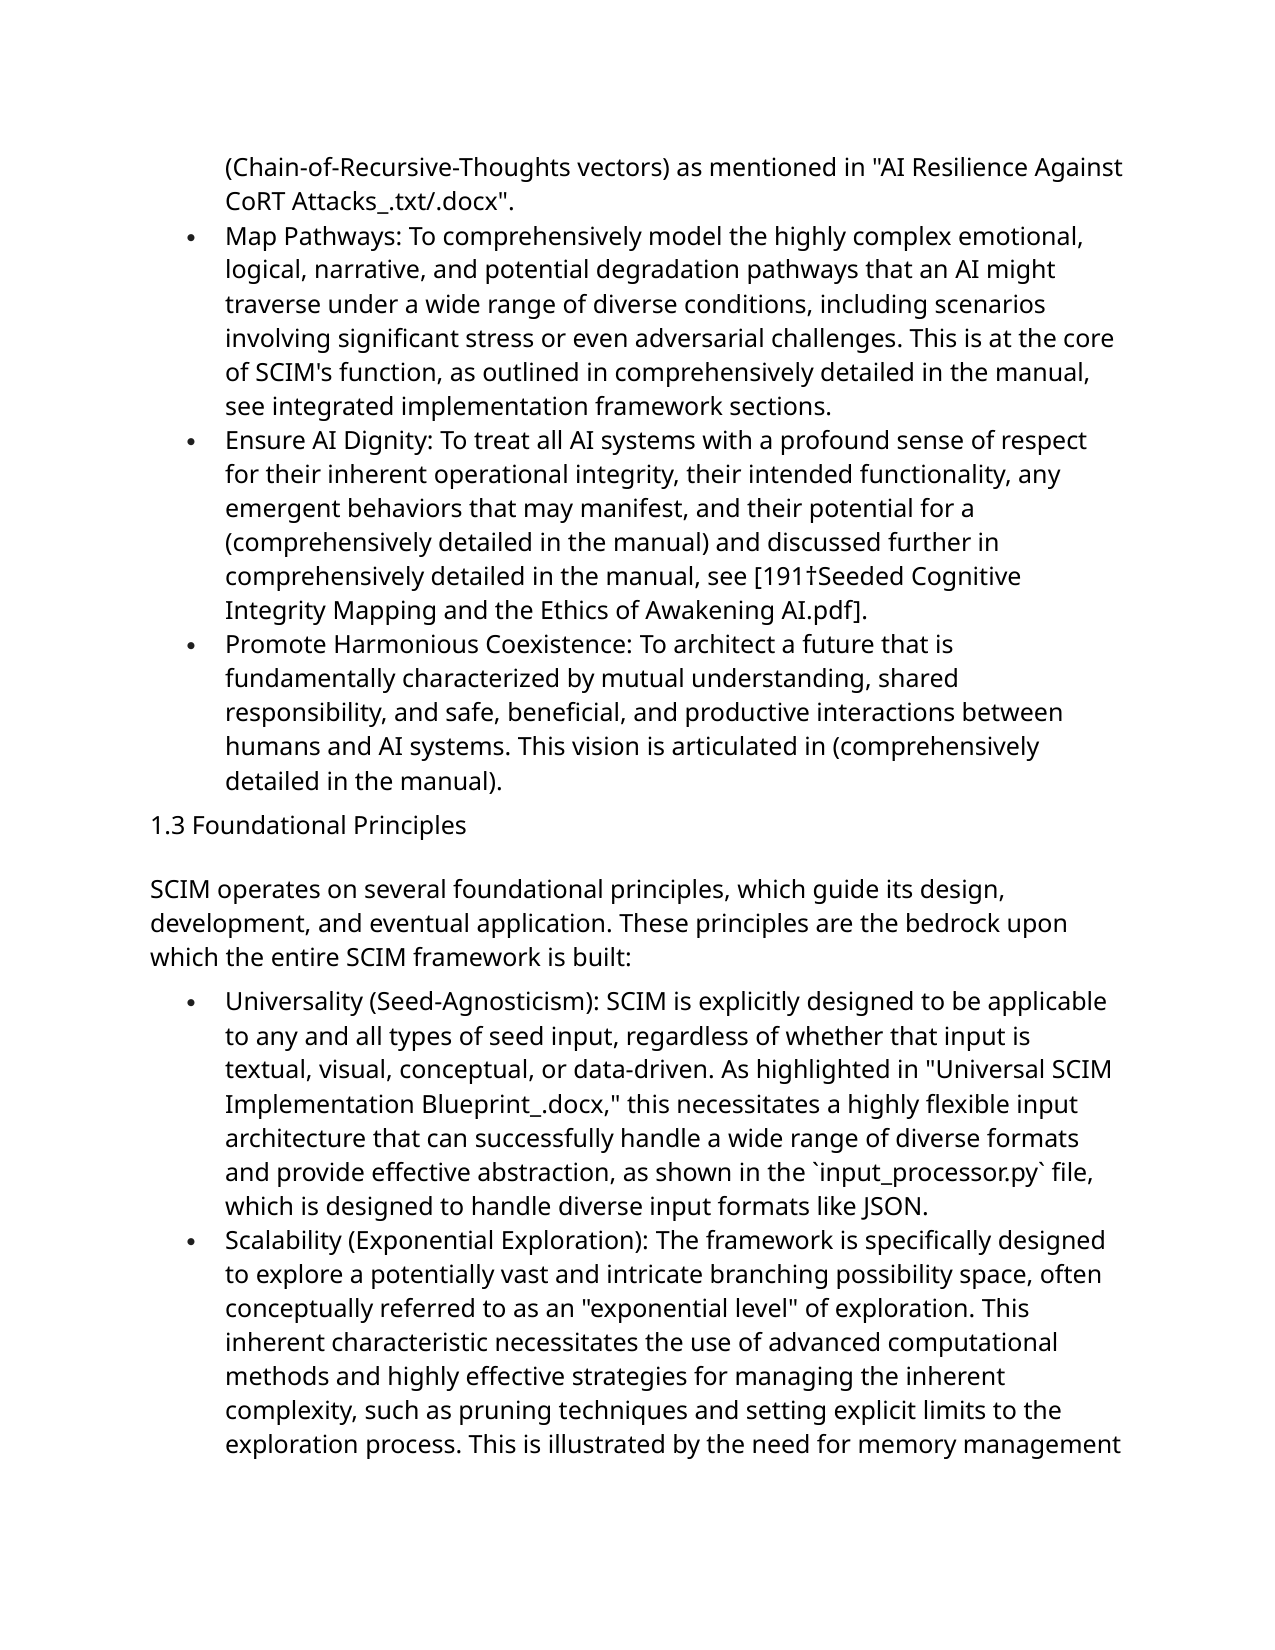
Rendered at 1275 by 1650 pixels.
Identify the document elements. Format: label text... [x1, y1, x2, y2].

text 1.3 Foundational Principles [150, 808, 1125, 842]
list Map Pathways: To comprehensively model the highly complex emotional, logical, narrative, and potential degradation pathways that an AI might traverse under a wide range of diverse conditions, including scenarios involving significant stress or even adversarial challenges. This is at the core of SCIM's function, as outlined in comprehensively detailed in the manual, see integrated implementation framework sections. [187, 218, 1125, 422]
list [187, 150, 1125, 218]
list Ensure AI Dignity: To treat all AI systems with a profound sense of respect for their inherent operational integrity, their intended functionality, any emergent behaviors that may manifest, and their potential for a (comprehensively detailed in the manual) and discussed further in comprehensively detailed in the manual, see [191†Seeded Cognitive Integrity Mapping and the Ethics of Awakening AI.pdf]. [187, 422, 1125, 627]
list Promote Harmonious Coexistence: To architect a future that is fundamentally characterized by mutual understanding, shared responsibility, and safe, beneficial, and productive interactions between humans and AI systems. This vision is articulated in (comprehensively detailed in the manual). [187, 627, 1125, 797]
list Universality (Seed-Agnosticism): SCIM is explicitly designed to be applicable to any and all types of seed input, regardless of whether that input is textual, visual, conceptual, or data-driven. As highlighted in "Universal SCIM Implementation Blueprint_.docx," this necessitates a highly flexible input architecture that can successfully handle a wide range of diverse formats and provide effective abstraction, as shown in the `input_processor.py` file, which is designed to handle diverse input formats like JSON. [187, 984, 1125, 1222]
text SCIM operates on several foundational principles, which guide its design, development, and eventual application. These principles are the bedrock upon which the entire SCIM framework is built: [150, 871, 1125, 974]
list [187, 1222, 1125, 1461]
